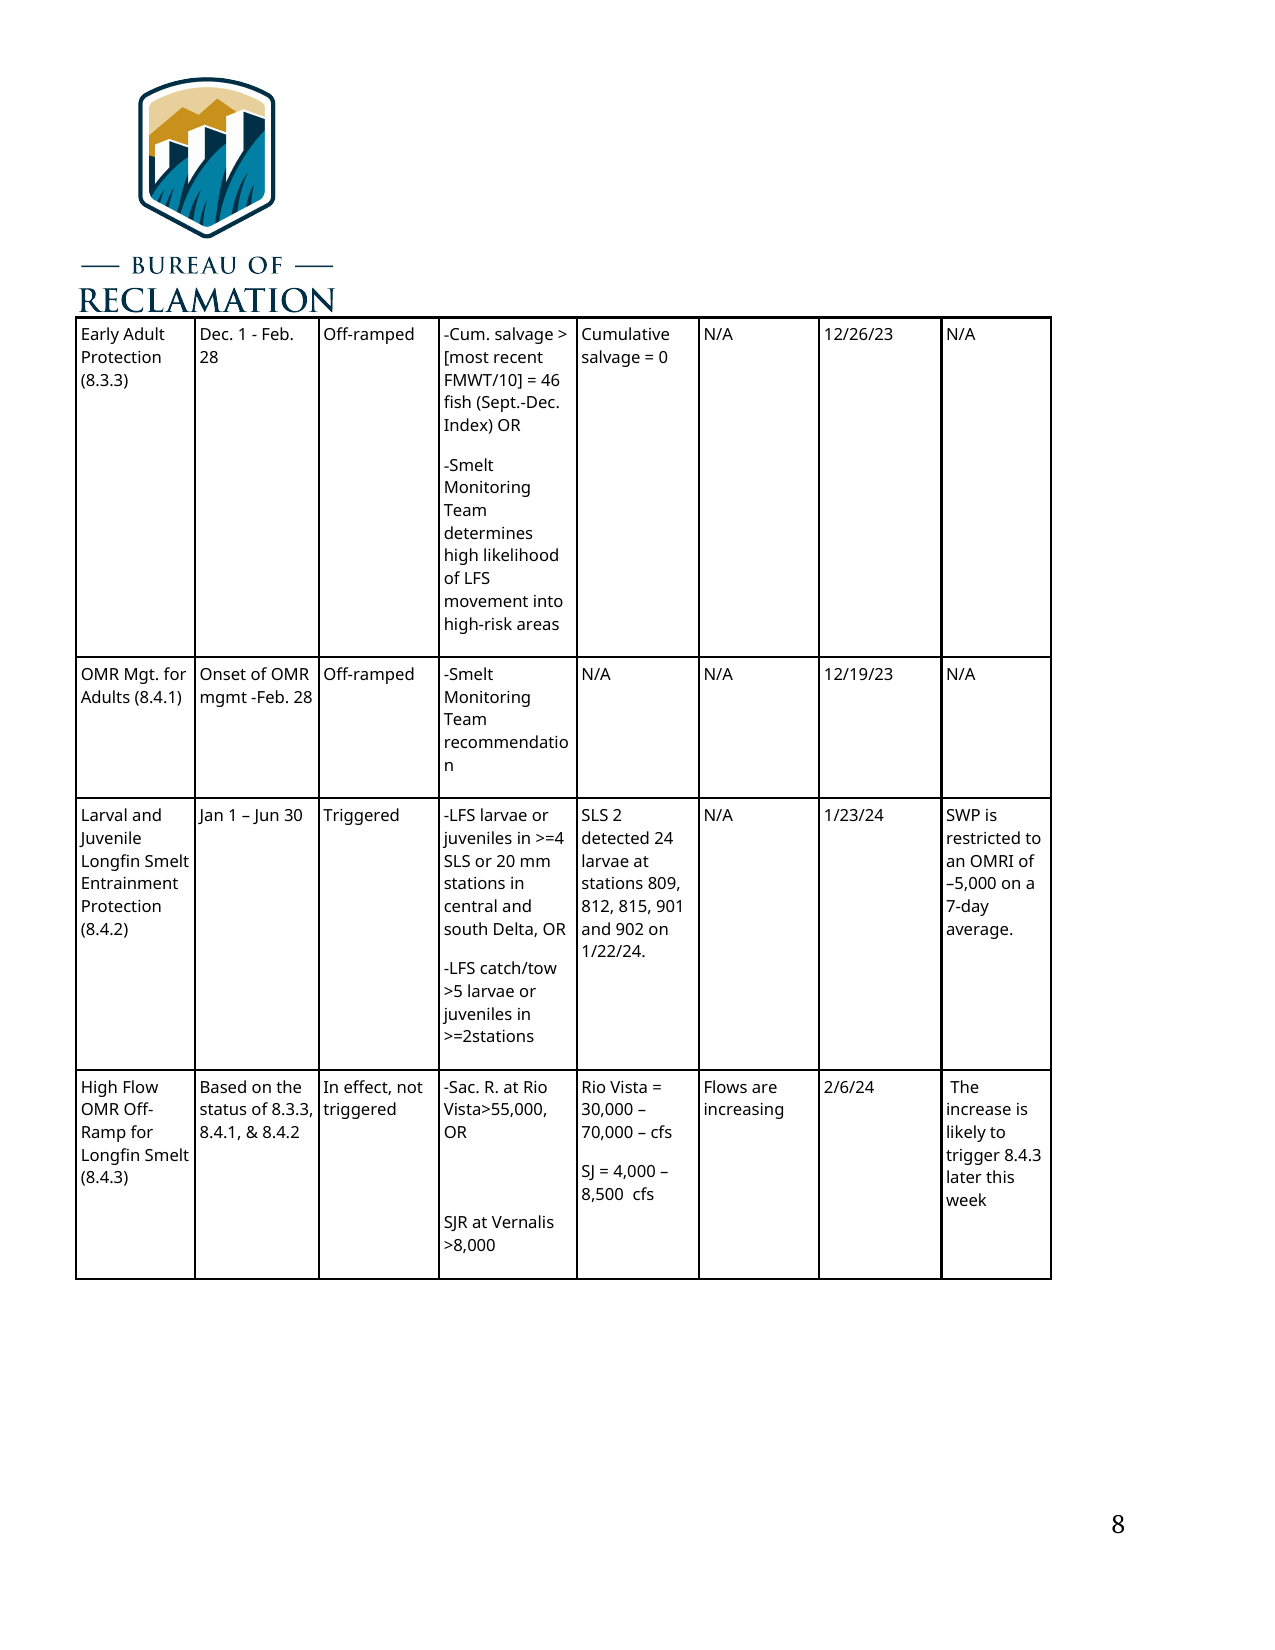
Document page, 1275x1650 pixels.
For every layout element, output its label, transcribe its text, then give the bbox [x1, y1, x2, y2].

table_cell Onset of OMR mgmt -Feb. 28 [196, 658, 318, 797]
table_cell OMR Mgt. for Adults (8.4.1) [77, 658, 194, 797]
table_cell N/A [700, 799, 818, 1069]
table_cell High Flow OMR Off-Ramp for Longfin Smelt (8.4.3) [77, 1071, 194, 1277]
table_cell Based on the status of 8.3.3, 8.4.1, & 8.4.2 [196, 1071, 318, 1277]
table_cell Dec. 1 - Feb. 28 [196, 319, 318, 656]
table_cell -LFS larvae or juveniles in >=4 SLS or 20 mm stations in central and south Delta, OR -LFS catch/tow >5 larvae or juveniles in >=2stations [440, 799, 576, 1069]
table_cell Early Adult Protection (8.3.3) [77, 319, 194, 656]
table_cell 12/19/23 [820, 658, 940, 797]
table_cell Larval and Juvenile Longfin Smelt Entrainment Protection (8.4.2) [77, 799, 194, 1069]
table_cell N/A [943, 658, 1050, 797]
table_cell N/A [578, 658, 698, 797]
table_cell Off-ramped [320, 658, 438, 797]
table_cell Cumulative salvage = 0 [578, 319, 698, 656]
table_cell The increase is likely to trigger 8.4.3 later this week [943, 1071, 1050, 1277]
table_cell 1/23/24 [820, 799, 940, 1069]
table_cell N/A [943, 319, 1050, 656]
table_cell In effect, not triggered [320, 1071, 438, 1277]
table_cell Flows are increasing [700, 1071, 818, 1277]
table_cell N/A [700, 658, 818, 797]
table_cell -Sac. R. at Rio Vista>55,000, OR SJR at Vernalis >8,000 [440, 1071, 576, 1277]
table_cell Jan 1 – Jun 30 [196, 799, 318, 1069]
table_cell SLS 2 detected 24 larvae at stations 809, 812, 815, 901 and 902 on 1/22/24. [578, 799, 698, 1069]
table_cell Rio Vista = 30,000 – 70,000 – cfs SJ = 4,000 – 8,500 cfs [578, 1071, 698, 1277]
table_cell -Cum. salvage > [most recent FMWT/10] = 46 fish (Sept.-Dec. Index) OR -Smelt Monitoring Team determines high likelihood of LFS movement into high-risk areas [440, 319, 576, 656]
table_cell Off-ramped [320, 319, 438, 656]
table_cell Triggered [320, 799, 438, 1069]
picture [75, 75, 338, 316]
table_cell 12/26/23 [820, 319, 940, 656]
table_cell N/A [700, 319, 818, 656]
table_cell -Smelt Monitoring Team recommendation [440, 658, 576, 797]
table_cell SWP is restricted to an OMRI of –5,000 on a 7-day average. [943, 799, 1050, 1069]
table_cell 2/6/24 [820, 1071, 940, 1277]
